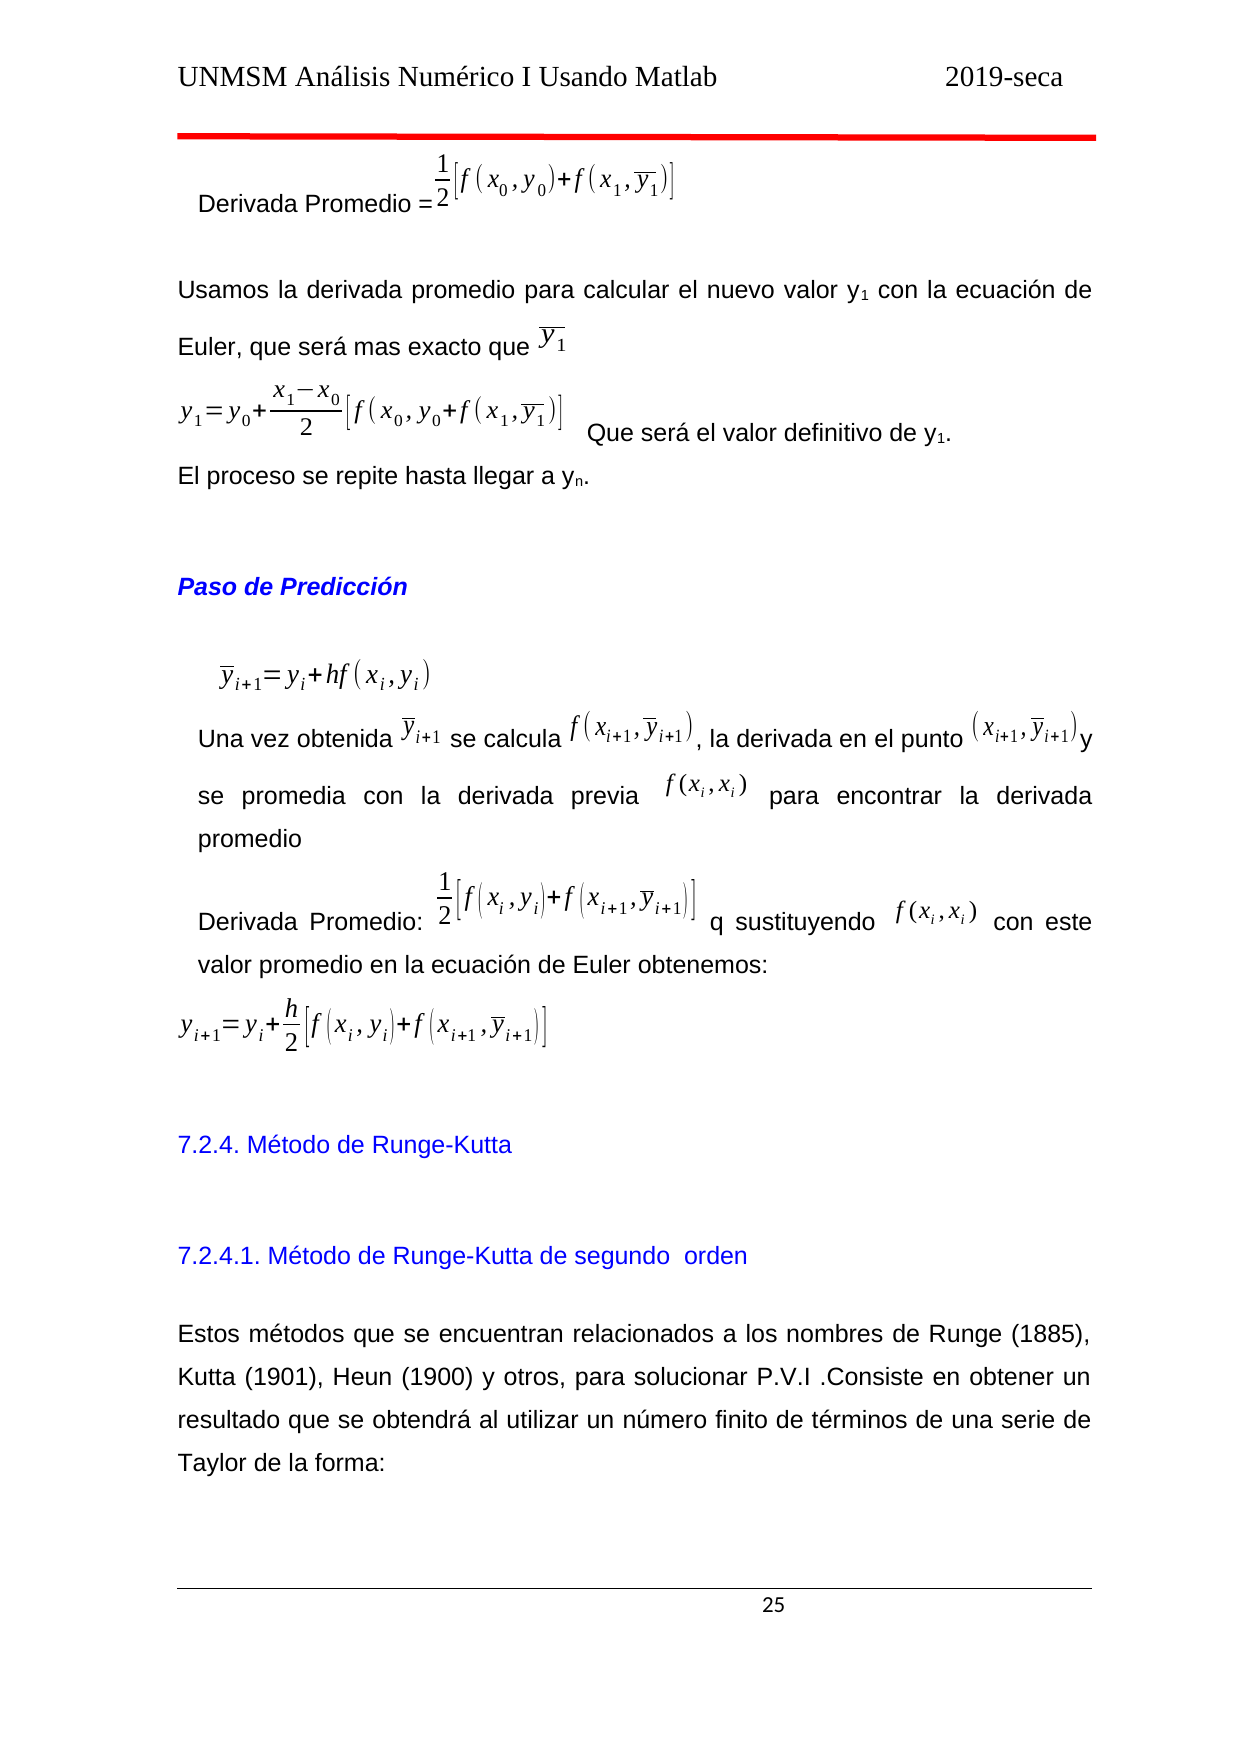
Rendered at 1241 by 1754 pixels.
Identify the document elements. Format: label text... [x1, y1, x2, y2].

text Derivada Promedio: q sustituyendo con este valor promedio en la ecuación de Euler obtenemos: [198, 867, 1092, 979]
text Una vez obtenida se calcula , la derivada en el punto y se promedia con la derivada previa para encontrar la derivada promedio [198, 709, 1092, 852]
text Paso de Predicción [177, 572, 1092, 601]
text El proceso se repite hasta llegar a yn. [177, 461, 1092, 489]
text Usamos la derivada promedio para calcular el nuevo valor y1 con la ecuación de Euler, que será mas exacto que [177, 275, 1092, 361]
text Que será el valor definitivo de y1. [177, 375, 1092, 446]
subtitle 7.2.4. Método de Runge-Kutta [177, 1130, 1092, 1158]
subtitle 7.2.4.1. Método de Runge-Kutta de segundo orden [177, 1241, 1092, 1270]
text Derivada Promedio = [198, 149, 1092, 218]
text Estos métodos que se encuentran relacionados a los nombres de Runge (1885), Kutta (1901), Heun (1900) y otros, para solucionar P.V.I .Consiste en obtener un resultado que se obtendrá al utilizar un número finito de términos de una serie de Taylor de la forma: [177, 1319, 1092, 1477]
